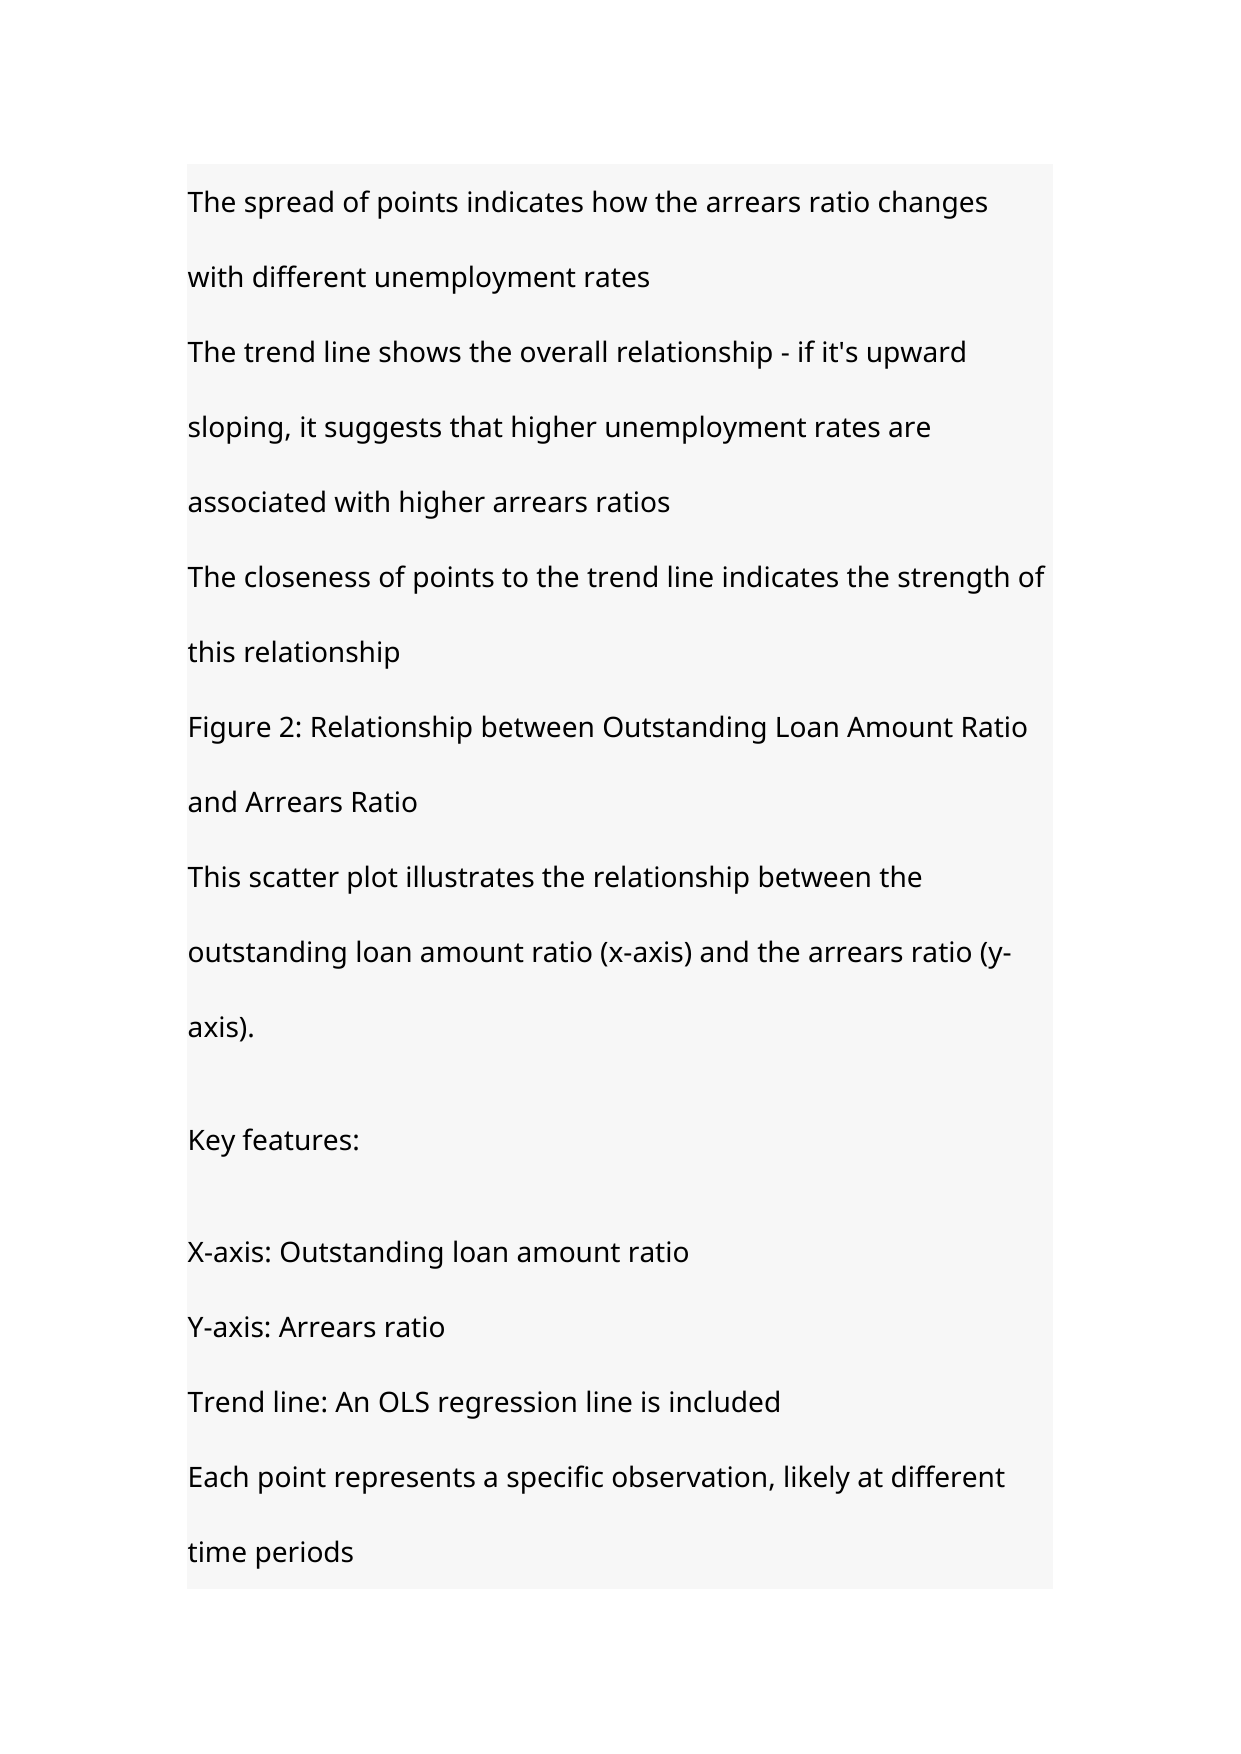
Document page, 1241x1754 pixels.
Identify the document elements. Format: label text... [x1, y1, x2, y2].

text Trend line: An OLS regression line is included [187, 1364, 1053, 1439]
text X-axis: Outstanding loan amount ratio [187, 1214, 1053, 1289]
text The spread of points indicates how the arrears ratio changes with different unemployment rates [187, 164, 1053, 314]
text The trend line shows the overall relationship - if it's upward sloping, it suggests that higher unemployment rates are associated with higher arrears ratios [187, 314, 1053, 539]
text Each point represents a specific observation, likely at different time periods [187, 1439, 1053, 1589]
text Y-axis: Arrears ratio [187, 1289, 1053, 1364]
text This scatter plot illustrates the relationship between the outstanding loan amount ratio (x-axis) and the arrears ratio (y-axis). [187, 839, 1053, 1064]
text Key features: [187, 1102, 1053, 1177]
text The closeness of points to the trend line indicates the strength of this relationship [187, 539, 1053, 689]
text Figure 2: Relationship between Outstanding Loan Amount Ratio and Arrears Ratio [187, 689, 1053, 839]
